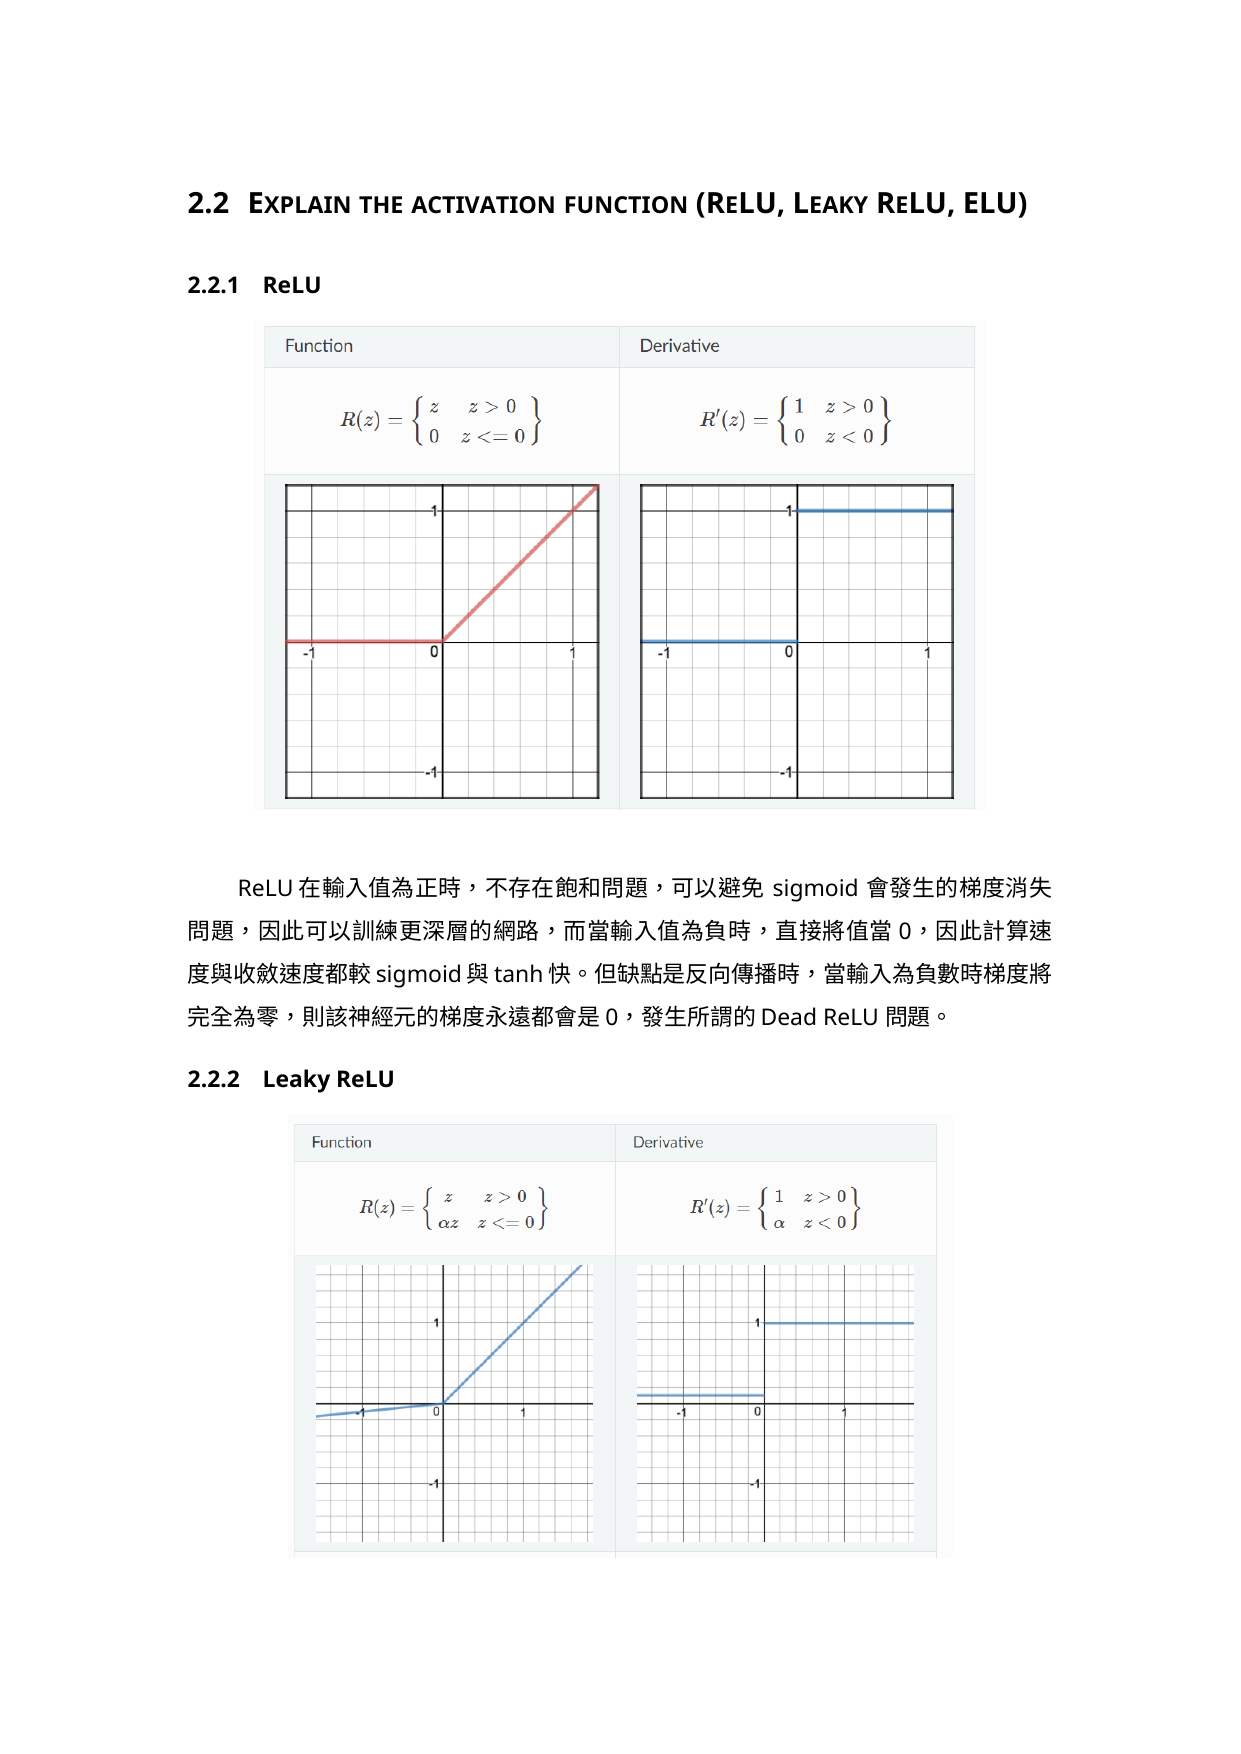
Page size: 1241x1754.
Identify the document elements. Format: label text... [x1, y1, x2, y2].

picture [253, 321, 987, 810]
picture [287, 1114, 953, 1558]
subtitle Explain the activation function (ReLU, Leaky ReLU, ELU) [187, 164, 1053, 239]
text ReLU在輸入值為正時，不存在飽和問題，可以避免 sigmoid 會發生的梯度消失問題，因此可以訓練更深層的網路，而當輸入值為負時，直接將值當0，因此計算速度與收斂速度都較sigmoid與tanh快。但缺點是反向傳播時，當輸入為負數時梯度將完全為零，則該神經元的梯度永遠都會是 0，發生所謂的Dead ReLU 問題。 [187, 867, 1053, 1034]
subtitle ReLU [187, 266, 1053, 304]
subtitle Leaky ReLU [187, 1060, 1053, 1097]
